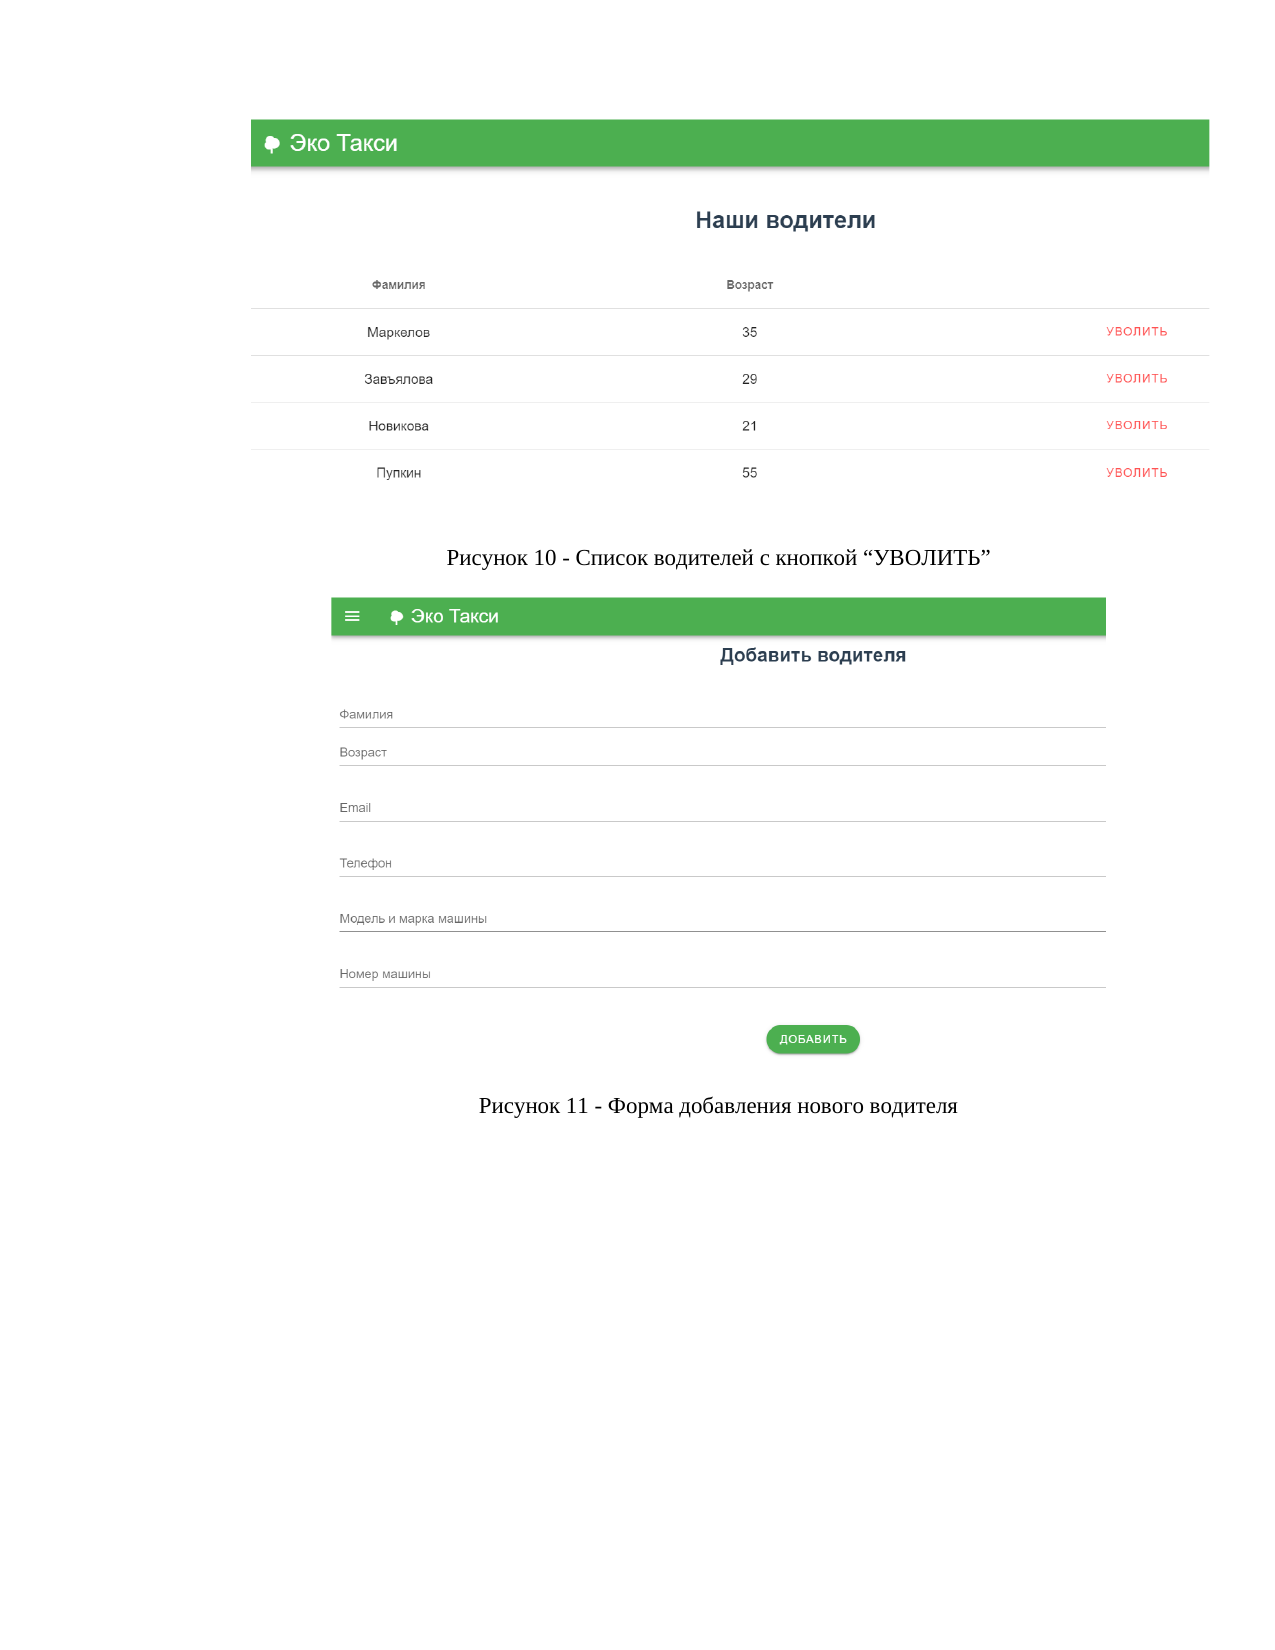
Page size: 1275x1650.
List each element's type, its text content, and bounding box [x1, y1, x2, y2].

text Рисунок 11 - Форма добавления нового водителя [177, 1092, 1186, 1118]
picture [251, 118, 1210, 520]
text Рисунок 10 - Список водителей с кнопкой “УВОЛИТЬ” [177, 544, 1186, 571]
picture [331, 595, 1106, 1067]
